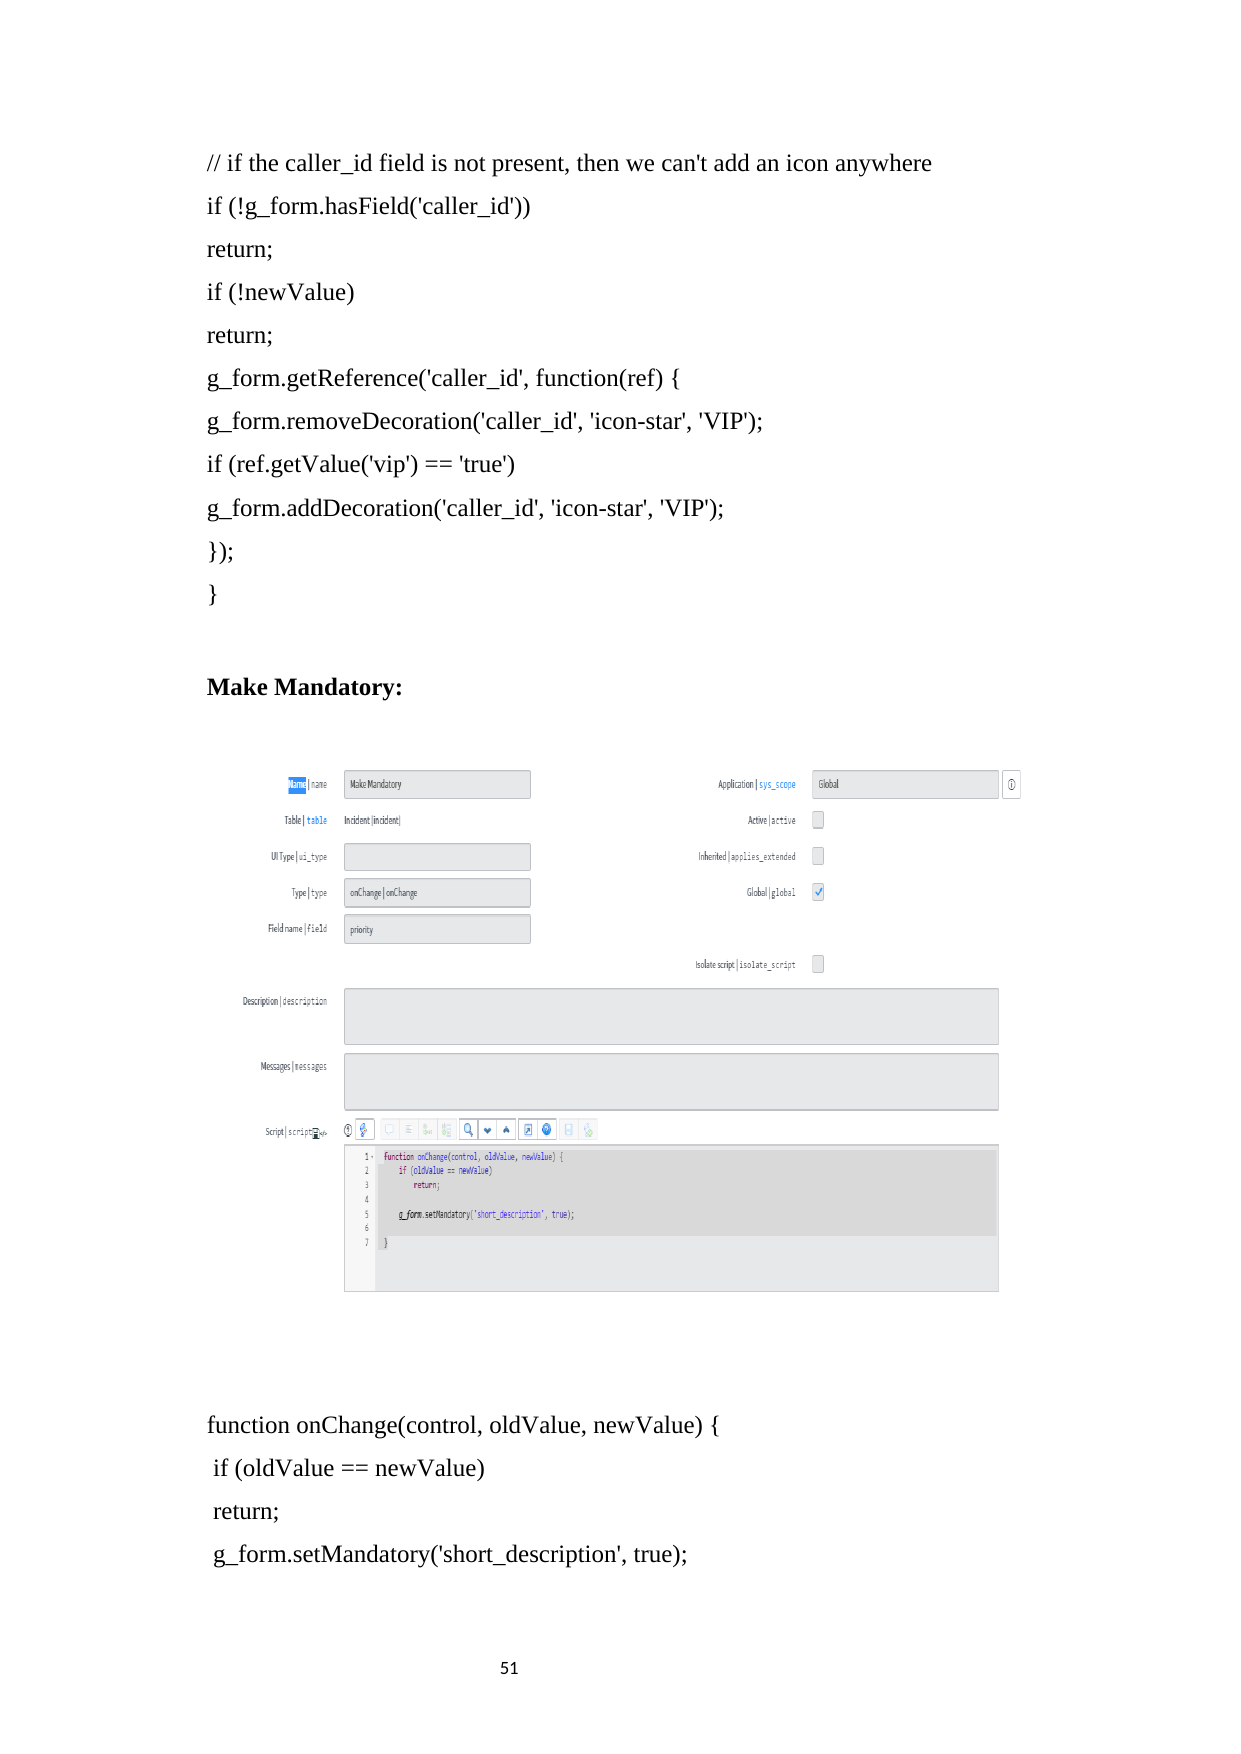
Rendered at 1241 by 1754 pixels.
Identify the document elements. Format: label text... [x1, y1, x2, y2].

list g_form.addDecoration('caller_id', 'icon-star', 'VIP'); [207, 493, 1093, 521]
list // if the caller_id field is not present, then we can't add an icon anywhere [207, 148, 1093, 176]
list Make Mandatory: [207, 672, 1093, 701]
list if (oldValue == newValue) [207, 1453, 1093, 1482]
list }); [207, 536, 1093, 564]
list if (ref.getValue('vip') == 'true') [207, 449, 1093, 478]
list g_form.setMandatory('short_description', true); [207, 1539, 1093, 1568]
list g_form.getReference('caller_id', function(ref) { [207, 363, 1093, 392]
list g_form.removeDecoration('caller_id', 'icon-star', 'VIP'); [207, 406, 1093, 435]
list return; [207, 1496, 1093, 1525]
list return; [207, 320, 1093, 349]
list if (!g_form.hasField('caller_id')) [207, 191, 1093, 219]
list return; [207, 234, 1093, 263]
list if (!newValue) [207, 277, 1093, 306]
list function onChange(control, oldValue, newValue) { [207, 1410, 1093, 1438]
list } [207, 579, 1093, 608]
picture [206, 758, 1093, 1304]
